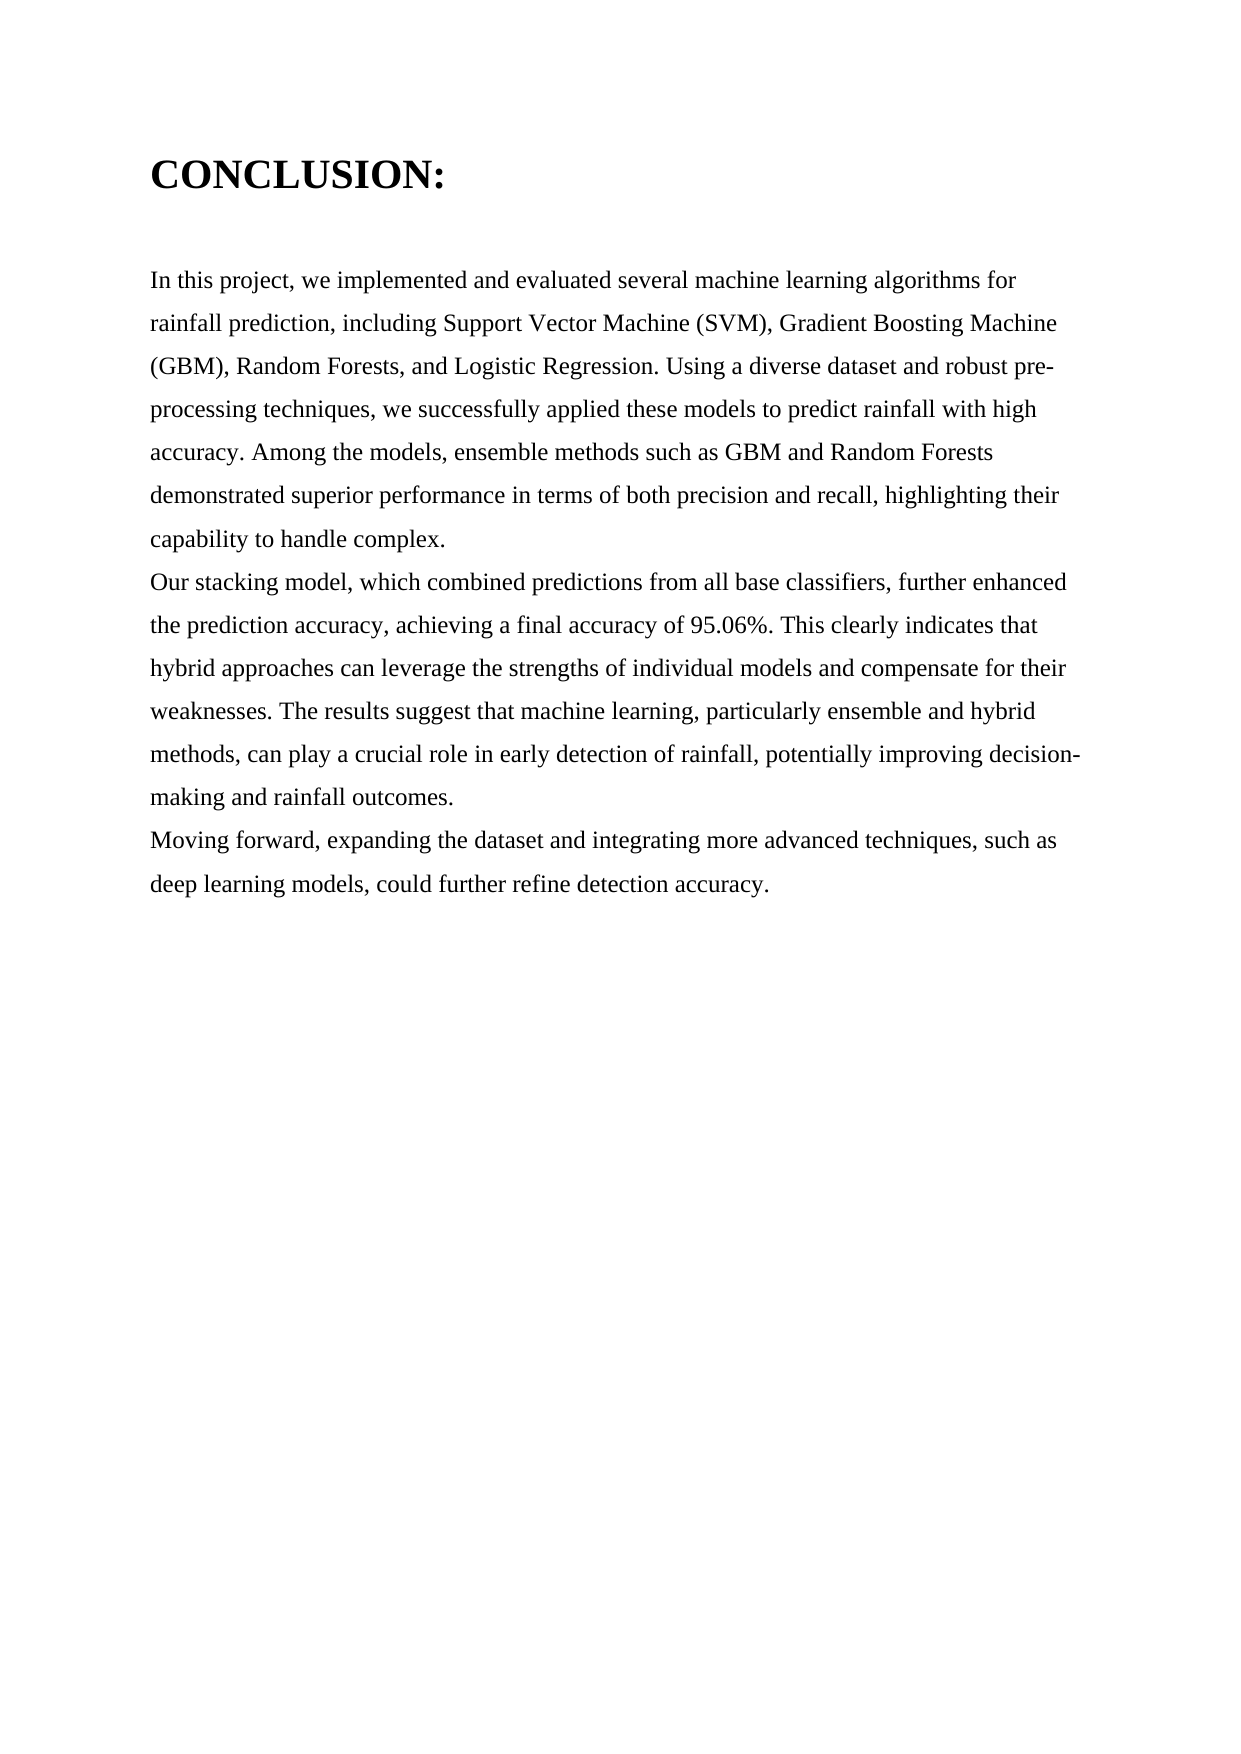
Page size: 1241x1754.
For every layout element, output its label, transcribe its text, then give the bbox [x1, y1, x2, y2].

text Moving forward, expanding the dataset and integrating more advanced techniques, such as deep learning models, could further refine detection accuracy. [150, 826, 1090, 897]
text CONCLUSION: [150, 150, 1090, 198]
text In this project, we implemented and evaluated several machine learning algorithms for rainfall prediction, including Support Vector Machine (SVM), Gradient Boosting Machine (GBM), Random Forests, and Logistic Regression. Using a diverse dataset and robust pre-processing techniques, we successfully applied these models to predict rainfall with high accuracy. Among the models, ensemble methods such as GBM and Random Forests demonstrated superior performance in terms of both precision and recall, highlighting their capability to handle complex. [150, 265, 1090, 552]
text Our stacking model, which combined predictions from all base classifiers, further enhanced the prediction accuracy, achieving a final accuracy of 95.06%. This clearly indicates that hybrid approaches can leverage the strengths of individual models and compensate for their weaknesses. The results suggest that machine learning, particularly ensemble and hybrid methods, can play a crucial role in early detection of rainfall, potentially improving decision-making and rainfall outcomes. [150, 567, 1090, 811]
